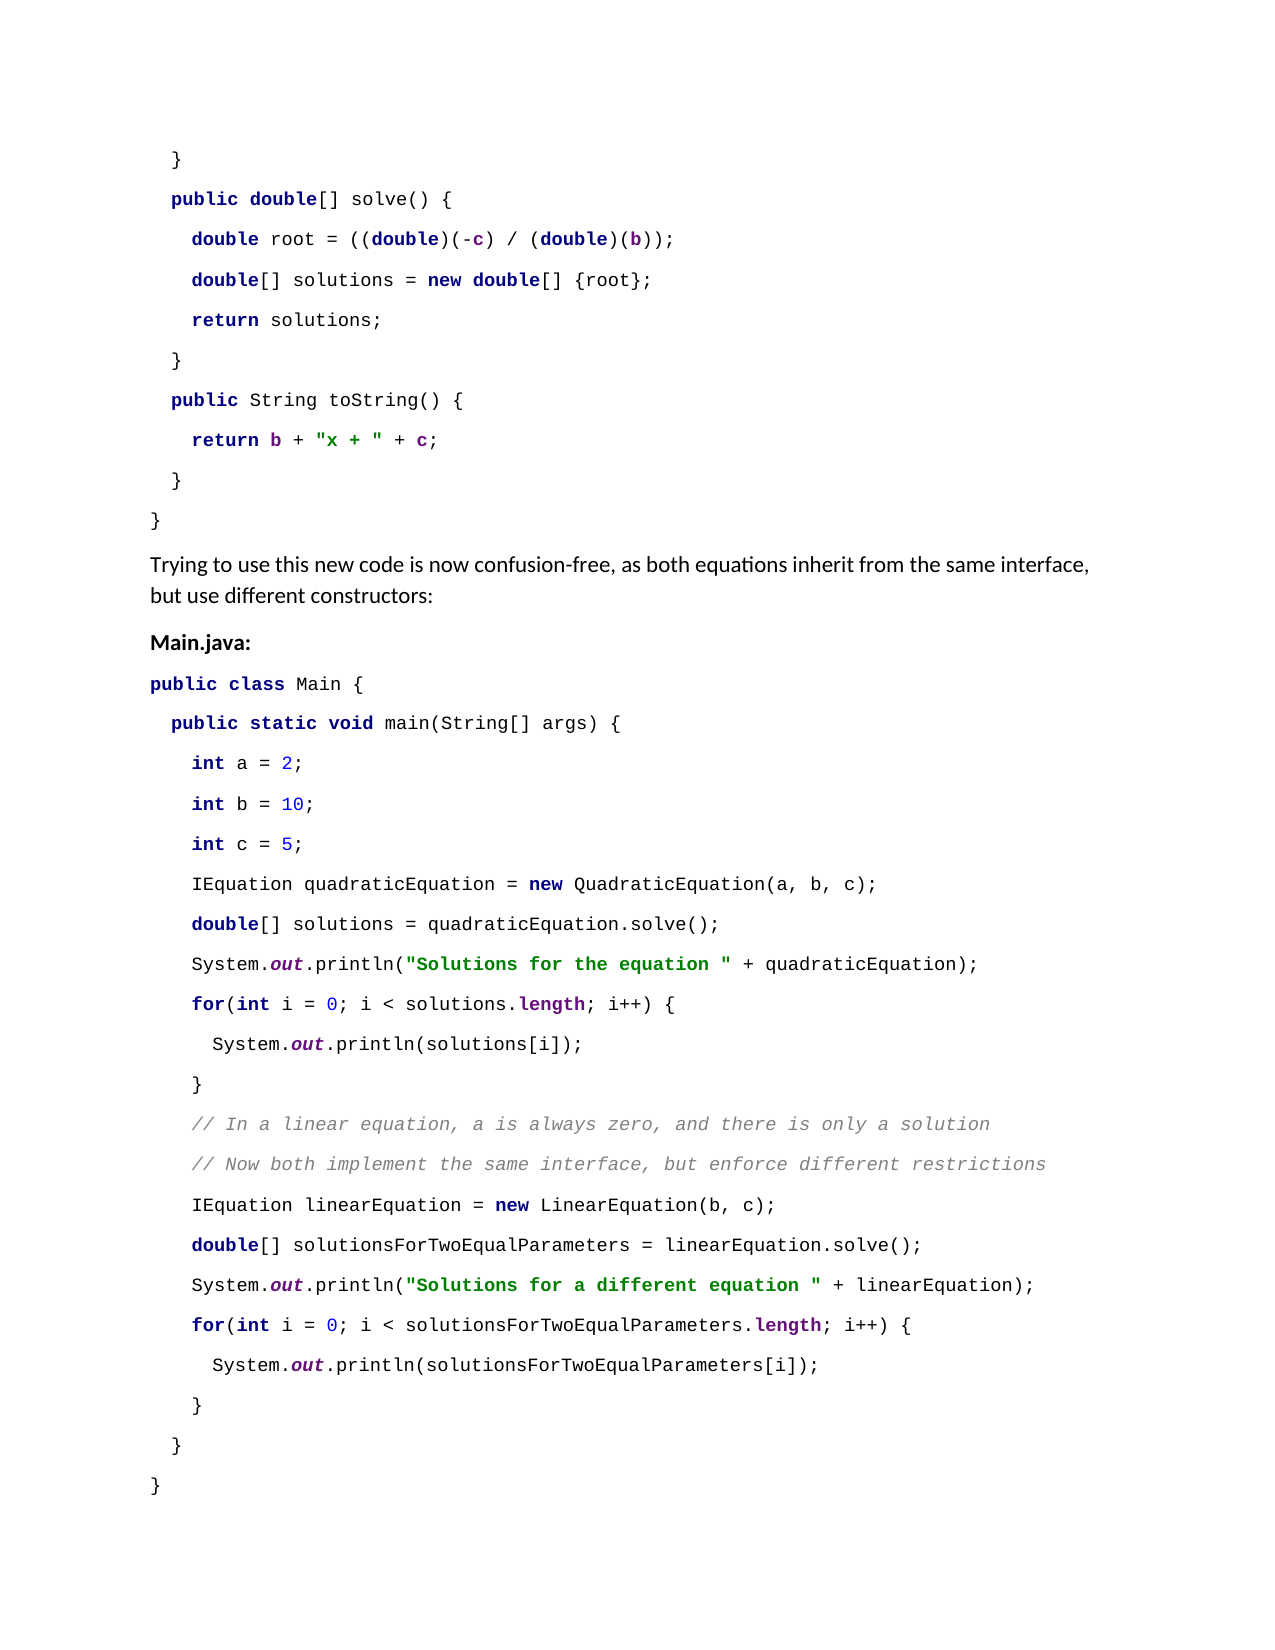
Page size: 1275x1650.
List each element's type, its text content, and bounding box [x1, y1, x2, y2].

text return solutions; [150, 310, 1125, 332]
text } [150, 511, 1125, 532]
text IEquation quadraticEquation = new QuadraticEquation(a, b, c); [150, 874, 1125, 896]
text double[] solutionsForTwoEqualParameters = linearEquation.solve(); [150, 1235, 1125, 1257]
text return b + "x + " + c; [150, 431, 1125, 452]
text } [150, 1476, 1125, 1497]
text int a = 2; [150, 754, 1125, 775]
text Trying to use this new code is now confusion-free, as both equations inherit from the same interface, but use different constructors: [150, 551, 1125, 609]
text // In a linear equation, a is always zero, and there is only a solution [150, 1115, 1125, 1136]
text double[] solutions = new double[] {root}; [150, 270, 1125, 292]
text double root = ((double)(-c) / (double)(b)); [150, 230, 1125, 251]
text double[] solutions = quadraticEquation.solve(); [150, 914, 1125, 936]
text Main.java: [150, 628, 1125, 656]
text int b = 10; [150, 794, 1125, 816]
text System.out.println("Solutions for a different equation " + linearEquation); [150, 1276, 1125, 1297]
text } [150, 1075, 1125, 1096]
text } [150, 1436, 1125, 1457]
text } [150, 150, 1125, 171]
text // Now both implement the same interface, but enforce different restrictions [150, 1155, 1125, 1176]
text public class Main { [150, 674, 1125, 696]
text for(int i = 0; i < solutions.length; i++) { [150, 995, 1125, 1016]
text public String toString() { [150, 391, 1125, 412]
text System.out.println("Solutions for the equation " + quadraticEquation); [150, 955, 1125, 976]
text IEquation linearEquation = new LinearEquation(b, c); [150, 1195, 1125, 1217]
text public double[] solve() { [150, 190, 1125, 211]
text public static void main(String[] args) { [150, 714, 1125, 735]
text System.out.println(solutionsForTwoEqualParameters[i]); [150, 1356, 1125, 1377]
text System.out.println(solutions[i]); [150, 1035, 1125, 1056]
text } [150, 351, 1125, 372]
text } [150, 1396, 1125, 1417]
text } [150, 471, 1125, 492]
text int c = 5; [150, 834, 1125, 856]
text for(int i = 0; i < solutionsForTwoEqualParameters.length; i++) { [150, 1316, 1125, 1337]
